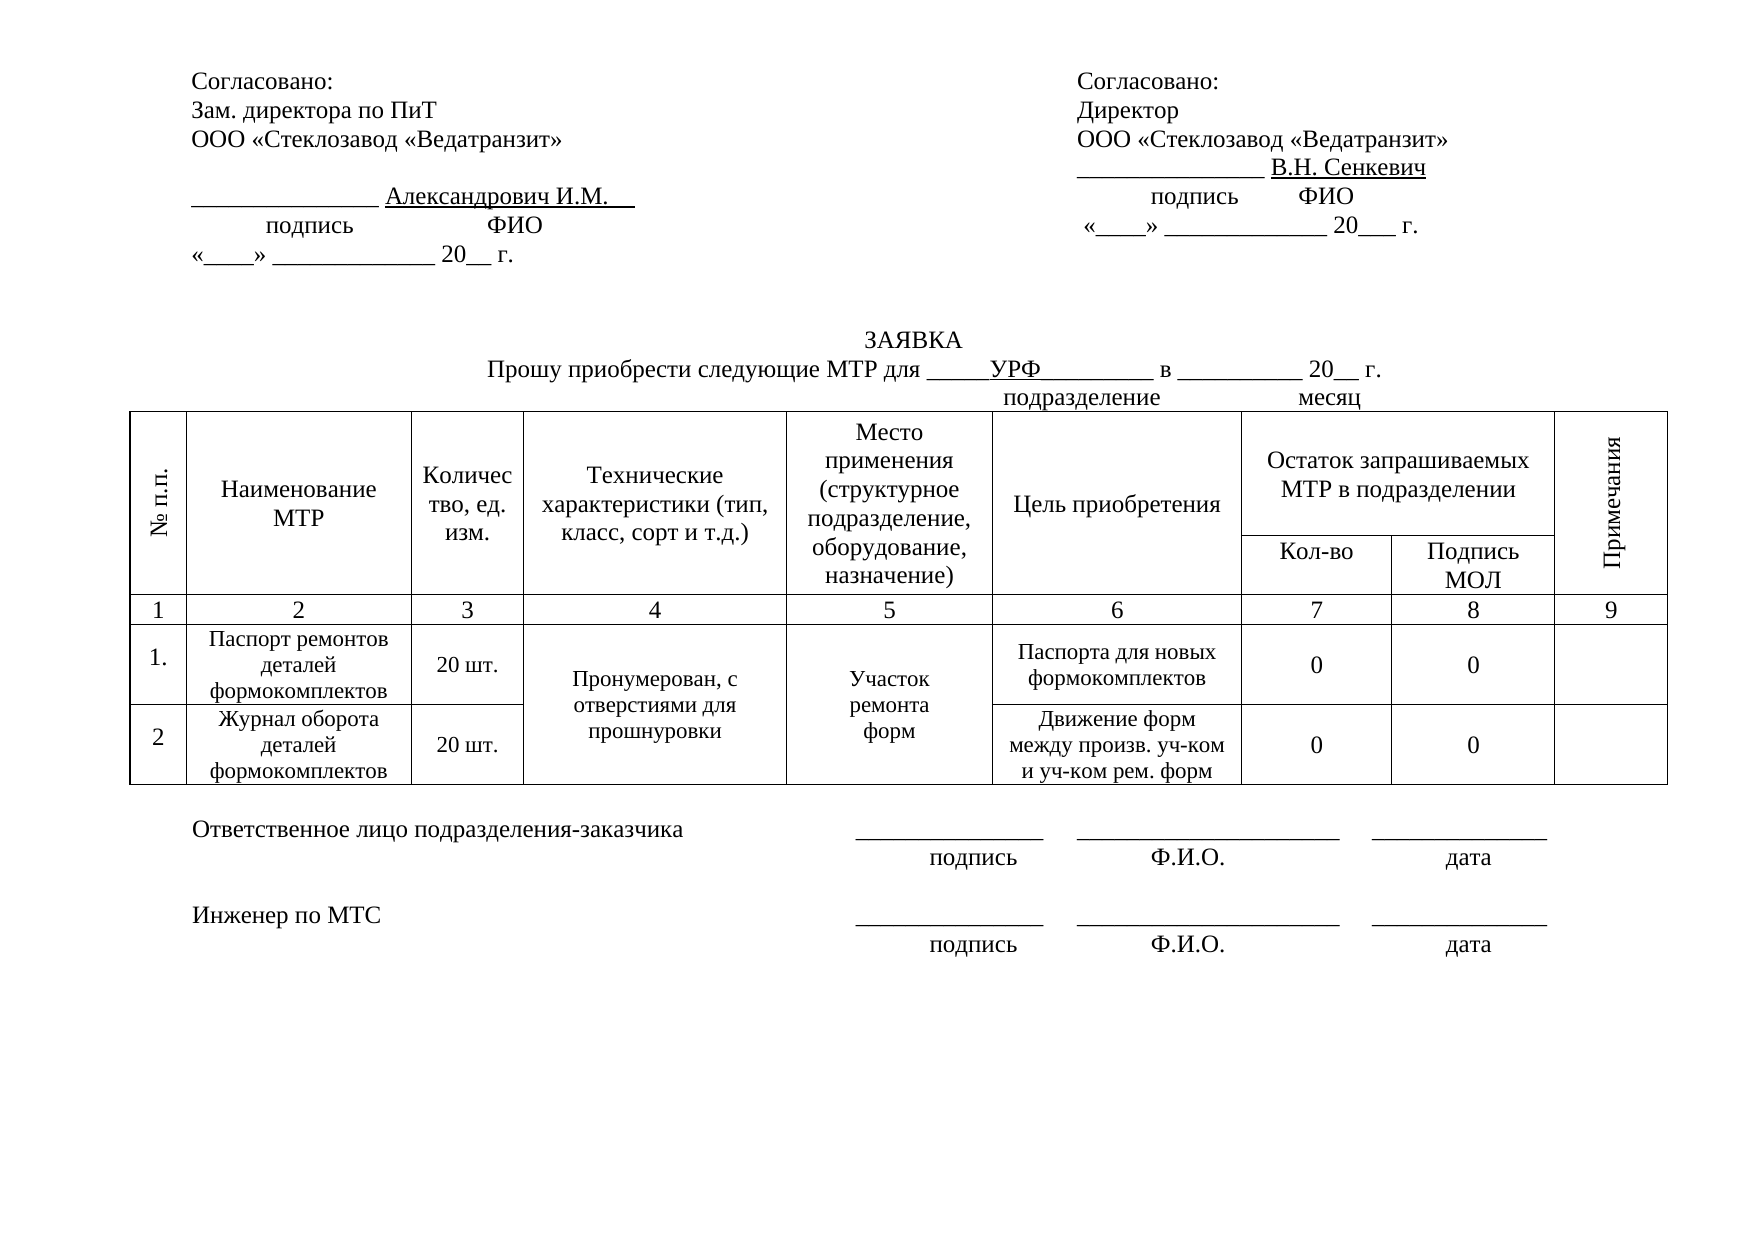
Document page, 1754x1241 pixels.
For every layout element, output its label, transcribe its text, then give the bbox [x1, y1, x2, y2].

table_cell Участок ремонта форм [787, 625, 992, 784]
table_cell [1555, 625, 1667, 704]
text Инженер по МТС _______________ _____________________ ______________ [81, 900, 1636, 929]
text подпись Ф.И.О. дата [81, 842, 1636, 871]
table_header Наименование МТР [187, 412, 411, 594]
table_cell 3 [412, 595, 523, 624]
table_cell 0 [1242, 625, 1391, 704]
text Зам. директора по ПиТ Директор [118, 95, 1636, 124]
text подразделение месяц [118, 382, 1636, 411]
table_cell 2 [131, 705, 186, 784]
table_cell 4 [524, 595, 786, 624]
text подпись ФИО «____» _____________ 20___ г. [192, 210, 1636, 239]
table_cell 0 [1392, 705, 1554, 784]
table_header Количество, ед. изм. [412, 412, 523, 594]
table_cell 0 [1242, 705, 1391, 784]
table_cell 1 [131, 595, 186, 624]
text «____» _____________ 20__ г. [118, 239, 1636, 267]
table_cell 1. [131, 625, 186, 704]
table_cell 5 [787, 595, 992, 624]
table_cell 8 [1392, 595, 1554, 624]
table_cell 9 [1555, 595, 1667, 624]
table_cell 2 [187, 595, 411, 624]
table_cell 20 шт. [412, 625, 523, 704]
table_cell Кол-во [1242, 536, 1391, 594]
text Ответственное лицо подразделения-заказчика _______________ _____________________ ______________ [81, 814, 1636, 842]
table_header Технические характеристики (тип, класс, сорт и т.д.) [524, 412, 786, 594]
text ООО «Стеклозавод «Ведатранзит» ООО «Стеклозавод «Ведатранзит» [118, 124, 1636, 152]
table_cell 20 шт. [412, 705, 523, 784]
text ЗАЯВКА [118, 325, 1636, 354]
text _______________ Александрович И.М. подпись ФИО [118, 181, 1636, 210]
table_header Остаток запрашиваемых МТР в подразделении [1242, 412, 1554, 535]
table_cell 6 [993, 595, 1241, 624]
table_cell [1555, 705, 1667, 784]
table_cell Паспорта для новых формокомплектов [993, 625, 1241, 704]
table_cell Журнал оборота деталей формокомплектов [187, 705, 411, 784]
table_header Место применения (структурное подразделение, оборудование, назначение) [787, 412, 992, 594]
table_cell Движение форм между произв. уч-ком и уч-ком рем. форм [993, 705, 1241, 784]
table_cell Подпись МОЛ [1392, 536, 1554, 594]
table_cell 7 [1242, 595, 1391, 624]
table_cell 0 [1392, 625, 1554, 704]
table_cell Паспорт ремонтов деталей формокомплектов [187, 625, 411, 704]
text подпись Ф.И.О. дата [81, 929, 1636, 957]
text _______________ В.Н. Сенкевич [118, 152, 1636, 181]
text Прошу приобрести следующие МТР для _____УРФ_________ в __________ 20__ г. [118, 354, 1636, 382]
table_header Цель приобретения [993, 412, 1241, 594]
table_header Примечания [1555, 412, 1667, 594]
table_cell Пронумерован, с отверстиями для прошнуровки [524, 625, 786, 784]
text Согласовано: Согласовано: [118, 66, 1636, 95]
table_header № п.п. [131, 412, 186, 594]
